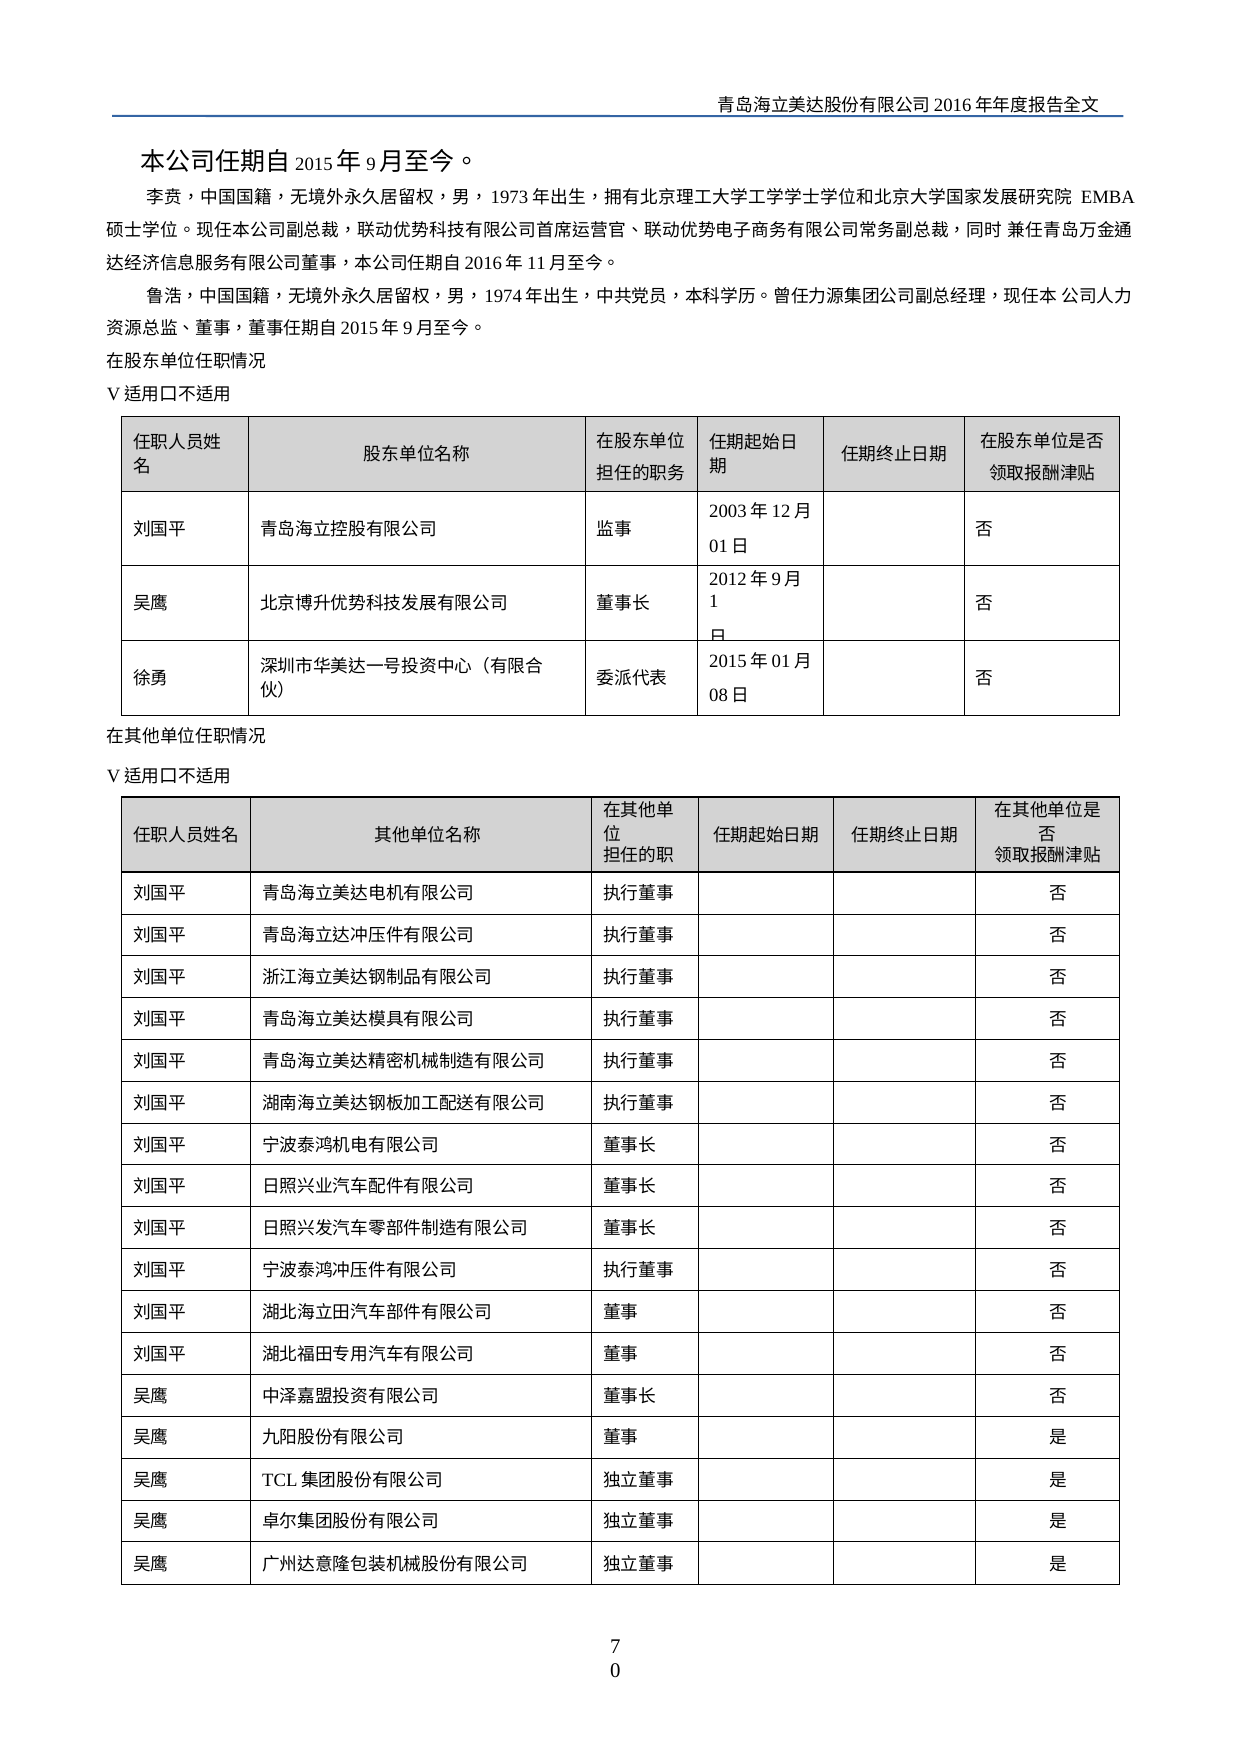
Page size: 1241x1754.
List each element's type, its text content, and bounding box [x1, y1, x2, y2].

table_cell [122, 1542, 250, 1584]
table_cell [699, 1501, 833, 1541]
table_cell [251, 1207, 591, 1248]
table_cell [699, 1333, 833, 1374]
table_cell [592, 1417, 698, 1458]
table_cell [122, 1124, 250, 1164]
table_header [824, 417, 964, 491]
text 李贲，中国国籍，无境外永久居留权，男，1973年出生，拥有北京理工大学工学学士学位和北京大学国家发展研究院 EMBA硕士学位。现任本公司副总裁，联动优势科技有限公司首席运营官、联动优势电子商务有限公司常务副总裁，同时 兼任青岛万金通达经济信息服务有限公司董事，本公司任期自2016年11月至今。 [107, 177, 1135, 276]
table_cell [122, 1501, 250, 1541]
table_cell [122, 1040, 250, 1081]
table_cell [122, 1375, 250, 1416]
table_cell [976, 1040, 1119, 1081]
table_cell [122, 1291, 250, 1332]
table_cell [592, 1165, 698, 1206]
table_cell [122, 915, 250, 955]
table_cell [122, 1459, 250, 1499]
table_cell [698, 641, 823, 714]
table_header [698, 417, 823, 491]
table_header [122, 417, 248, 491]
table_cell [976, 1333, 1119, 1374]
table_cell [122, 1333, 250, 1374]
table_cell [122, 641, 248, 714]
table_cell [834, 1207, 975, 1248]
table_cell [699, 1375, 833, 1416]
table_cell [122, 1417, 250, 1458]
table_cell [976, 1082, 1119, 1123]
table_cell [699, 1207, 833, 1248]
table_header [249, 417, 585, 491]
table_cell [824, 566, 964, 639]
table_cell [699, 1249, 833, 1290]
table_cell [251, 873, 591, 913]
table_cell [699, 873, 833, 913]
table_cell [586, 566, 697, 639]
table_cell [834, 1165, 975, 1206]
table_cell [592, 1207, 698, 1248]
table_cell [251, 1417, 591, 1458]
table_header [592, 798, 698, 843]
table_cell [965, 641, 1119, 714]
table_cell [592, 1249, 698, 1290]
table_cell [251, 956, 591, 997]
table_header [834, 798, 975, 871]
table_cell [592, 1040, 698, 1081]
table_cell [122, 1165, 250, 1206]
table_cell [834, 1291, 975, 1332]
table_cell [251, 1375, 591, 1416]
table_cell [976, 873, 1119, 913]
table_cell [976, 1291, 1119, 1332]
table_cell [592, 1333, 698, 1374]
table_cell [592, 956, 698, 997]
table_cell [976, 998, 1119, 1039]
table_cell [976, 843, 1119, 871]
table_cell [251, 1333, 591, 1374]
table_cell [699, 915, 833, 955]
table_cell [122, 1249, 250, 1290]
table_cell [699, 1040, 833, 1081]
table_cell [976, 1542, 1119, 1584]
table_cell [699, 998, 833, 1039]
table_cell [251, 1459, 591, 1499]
text 在其他单位任职情况 [107, 724, 1135, 748]
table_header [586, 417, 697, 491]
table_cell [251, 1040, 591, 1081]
text 在股东单位任职情况 [107, 341, 1135, 374]
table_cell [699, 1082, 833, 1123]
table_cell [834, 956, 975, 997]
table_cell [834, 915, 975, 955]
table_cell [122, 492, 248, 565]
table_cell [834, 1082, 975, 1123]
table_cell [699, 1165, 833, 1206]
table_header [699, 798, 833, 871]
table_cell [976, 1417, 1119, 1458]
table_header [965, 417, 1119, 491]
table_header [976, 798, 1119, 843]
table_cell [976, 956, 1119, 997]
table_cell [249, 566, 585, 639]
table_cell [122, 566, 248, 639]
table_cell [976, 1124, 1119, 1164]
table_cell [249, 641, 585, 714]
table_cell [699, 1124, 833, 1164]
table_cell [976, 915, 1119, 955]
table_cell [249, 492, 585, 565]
text V适用口不适用 [107, 763, 1135, 788]
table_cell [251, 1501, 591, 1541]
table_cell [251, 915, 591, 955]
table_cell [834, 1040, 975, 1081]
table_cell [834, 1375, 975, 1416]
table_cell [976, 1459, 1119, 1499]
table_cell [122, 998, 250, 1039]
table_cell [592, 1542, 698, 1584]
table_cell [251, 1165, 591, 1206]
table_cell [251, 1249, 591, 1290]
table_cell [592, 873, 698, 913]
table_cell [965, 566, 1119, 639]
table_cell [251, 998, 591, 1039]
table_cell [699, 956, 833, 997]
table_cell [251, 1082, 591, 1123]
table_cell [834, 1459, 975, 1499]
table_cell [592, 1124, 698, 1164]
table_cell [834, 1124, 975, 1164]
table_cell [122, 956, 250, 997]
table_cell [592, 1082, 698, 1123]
text V适用口不适用 [107, 374, 1135, 407]
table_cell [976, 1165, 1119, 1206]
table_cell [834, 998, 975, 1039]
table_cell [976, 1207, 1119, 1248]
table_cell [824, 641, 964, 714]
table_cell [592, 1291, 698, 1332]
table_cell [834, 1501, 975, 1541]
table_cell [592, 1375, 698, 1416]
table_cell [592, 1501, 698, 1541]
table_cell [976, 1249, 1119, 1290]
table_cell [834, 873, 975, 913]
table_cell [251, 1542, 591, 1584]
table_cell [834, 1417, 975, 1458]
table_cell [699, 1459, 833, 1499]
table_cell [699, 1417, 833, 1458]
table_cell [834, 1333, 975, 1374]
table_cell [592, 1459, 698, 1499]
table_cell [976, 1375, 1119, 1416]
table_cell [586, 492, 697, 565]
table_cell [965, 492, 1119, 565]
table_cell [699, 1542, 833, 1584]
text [107, 143, 1135, 177]
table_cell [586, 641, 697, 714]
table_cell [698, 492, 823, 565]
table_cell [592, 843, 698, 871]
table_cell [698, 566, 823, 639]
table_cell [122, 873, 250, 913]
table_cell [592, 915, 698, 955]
text 鲁浩，中国国籍，无境外永久居留权，男，1974年出生，中共党员，本科学历。曾任力源集团公司副总经理，现任本 公司人力资源总监、董事，董事任期自2015年9月至今。 [107, 276, 1135, 341]
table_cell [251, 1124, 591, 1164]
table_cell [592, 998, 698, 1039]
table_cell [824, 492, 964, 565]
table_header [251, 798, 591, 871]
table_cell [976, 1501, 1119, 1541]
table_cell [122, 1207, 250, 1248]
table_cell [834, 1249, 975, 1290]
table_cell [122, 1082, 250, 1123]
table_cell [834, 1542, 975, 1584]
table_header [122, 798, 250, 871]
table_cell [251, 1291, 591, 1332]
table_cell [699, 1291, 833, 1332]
